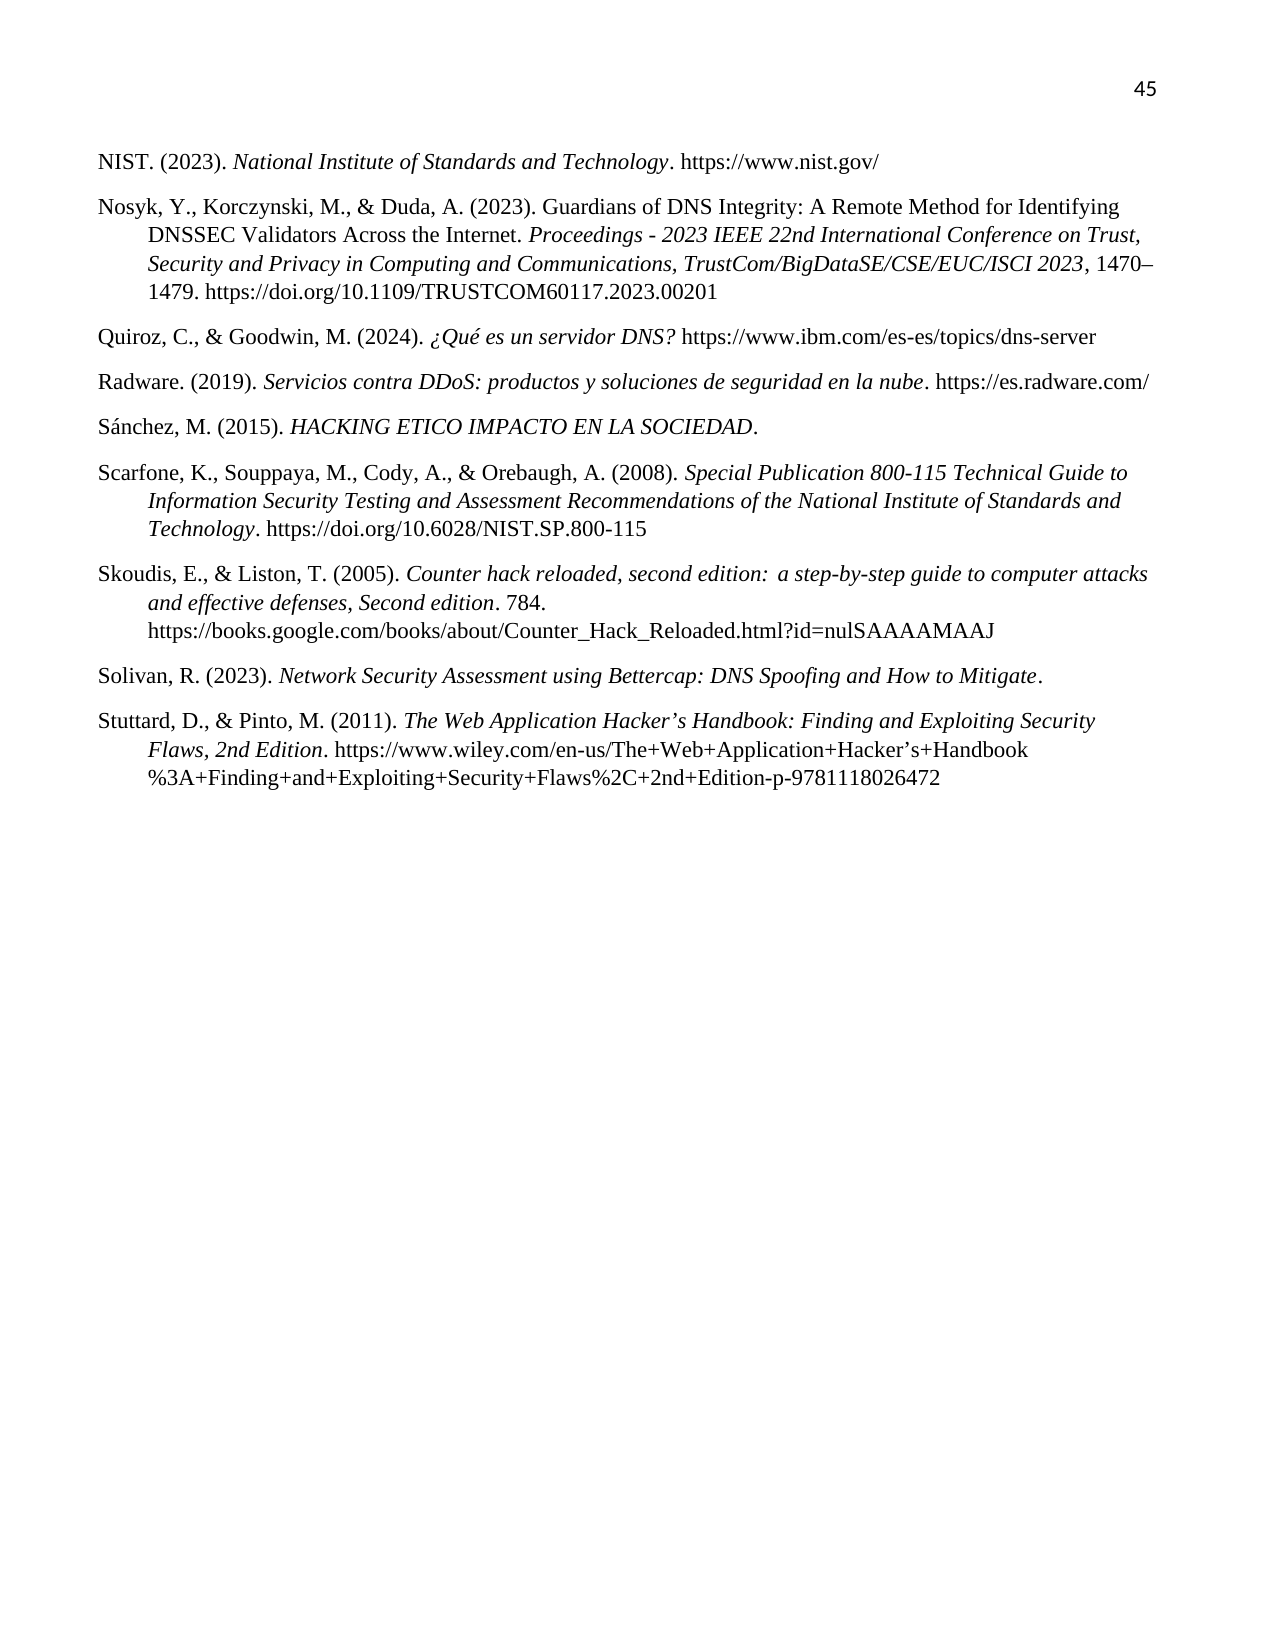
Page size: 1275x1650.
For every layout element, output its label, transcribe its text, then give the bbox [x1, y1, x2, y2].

text NIST. (2023). National Institute of Standards and Technology. https://www.nist.gov/ [98, 148, 1157, 174]
text Radware. (2019). Servicios contra DDoS: productos y soluciones de seguridad en la nube. https://es.radware.com/ [98, 368, 1157, 395]
text Scarfone, K., Souppaya, M., Cody, A., & Orebaugh, A. (2008). Special Publication 800-115 Technical Guide to Information Security Testing and Assessment Recommendations of the National Institute of Standards and Technology. https://doi.org/10.6028/NIST.SP.800-115 [98, 458, 1157, 542]
text Skoudis, E., & Liston, T. (2005). Counter hack reloaded, second edition: a step-by-step guide to computer attacks and effective defenses, Second edition. 784. https://books.google.com/books/about/Counter_Hack_Reloaded.html?id=nulSAAAAMAAJ [98, 561, 1157, 644]
text Quiroz, C., & Goodwin, M. (2024). ¿Qué es un servidor DNS? https://www.ibm.com/es-es/topics/dns-server [98, 323, 1157, 349]
text Stuttard, D., & Pinto, M. (2011). The Web Application Hacker’s Handbook: Finding and Exploiting Security Flaws, 2nd Edition. https://www.wiley.com/en-us/The+Web+Application+Hacker’s+Handbook%3A+Finding+and+Exploiting+Security+Flaws%2C+2nd+Edition-p-9781118026472 [98, 708, 1157, 791]
text Solivan, R. (2023). Network Security Assessment using Bettercap: DNS Spoofing and How to Mitigate. [98, 662, 1157, 689]
text Sánchez, M. (2015). HACKING ETICO IMPACTO EN LA SOCIEDAD. [98, 413, 1157, 440]
text Nosyk, Y., Korczynski, M., & Duda, A. (2023). Guardians of DNS Integrity: A Remote Method for Identifying DNSSEC Validators Across the Internet. Proceedings - 2023 IEEE 22nd International Conference on Trust, Security and Privacy in Computing and Communications, TrustCom/BigDataSE/CSE/EUC/ISCI 2023, 1470–1479. https://doi.org/10.1109/TRUSTCOM60117.2023.00201 [98, 193, 1157, 304]
